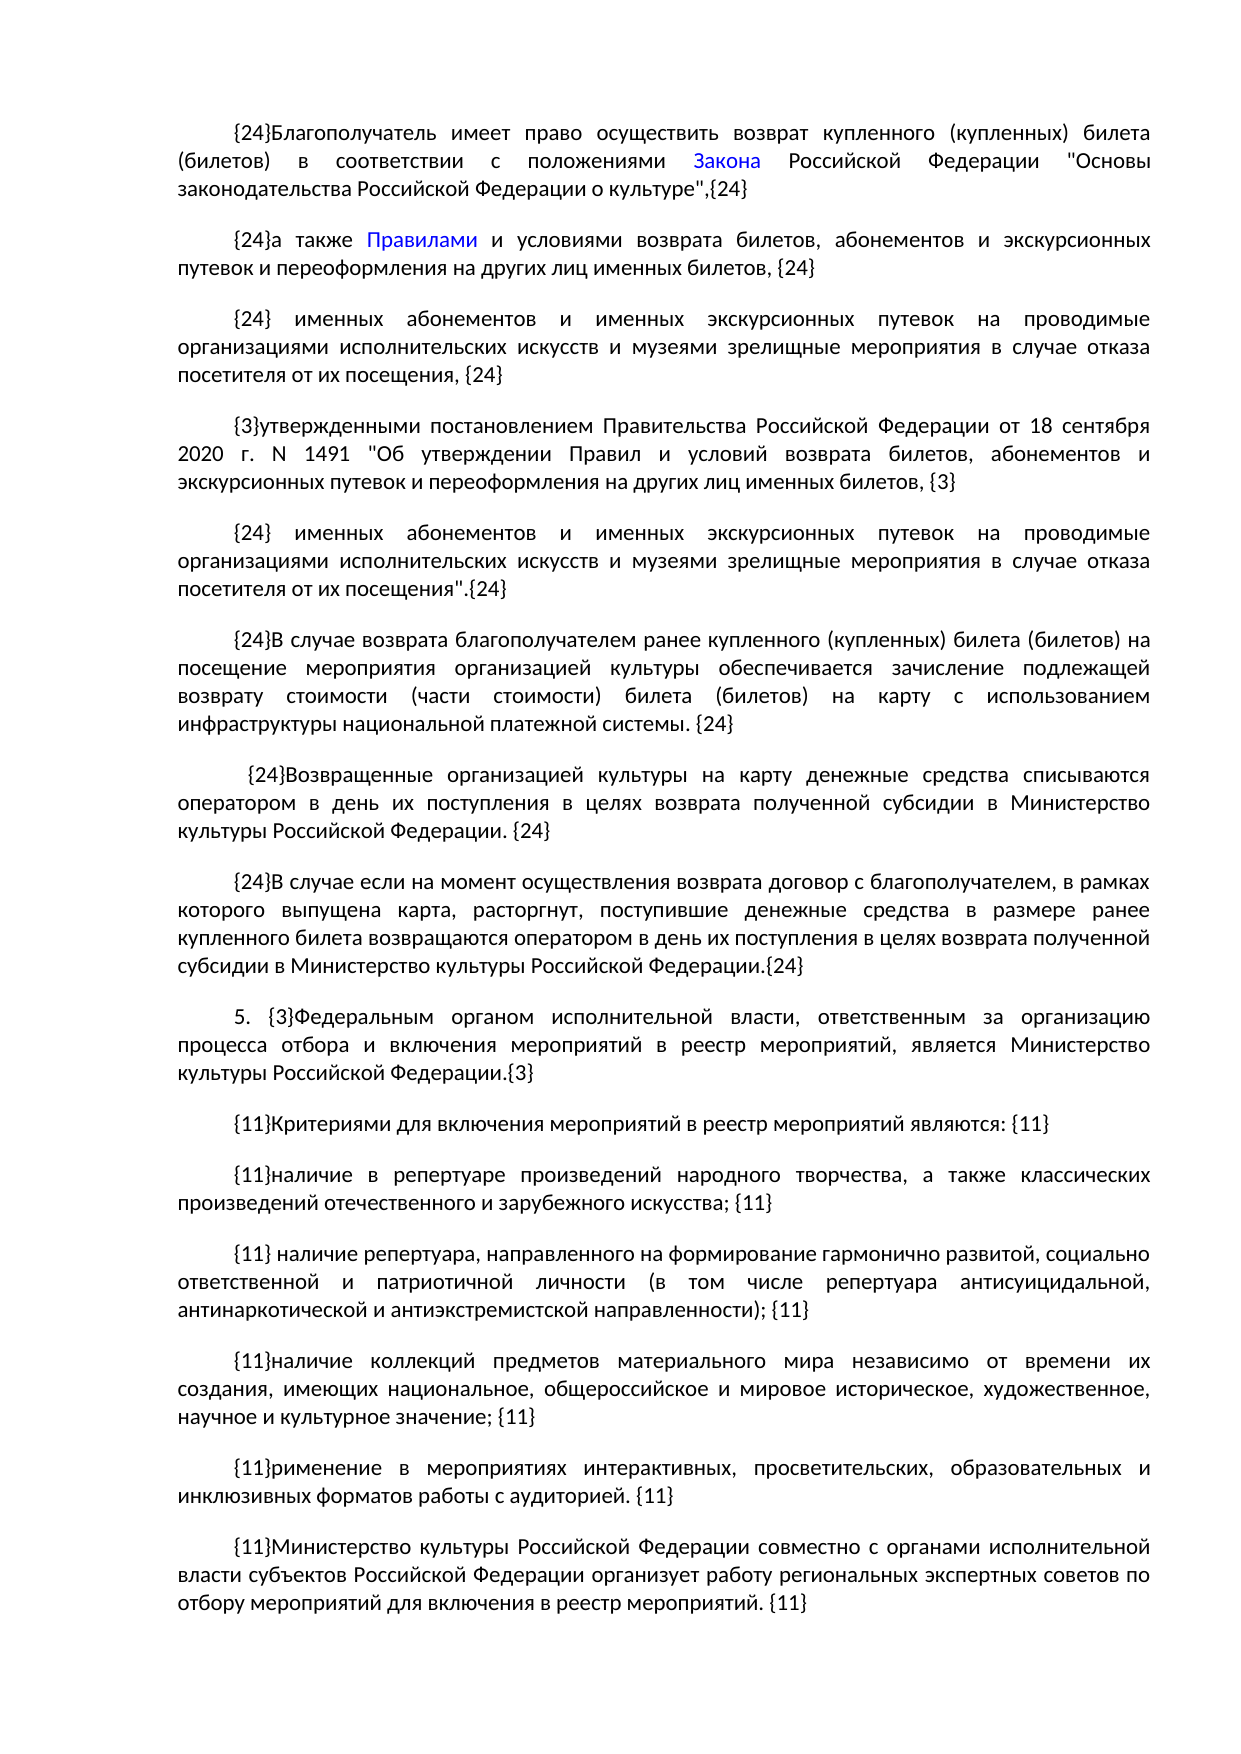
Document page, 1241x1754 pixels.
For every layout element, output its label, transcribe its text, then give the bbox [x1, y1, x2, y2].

text {24} именных абонементов и именных экскурсионных путевок на проводимые организациями исполнительских искусств и музеями зрелищные мероприятия в случае отказа посетителя от их посещения, {24} [177, 304, 1152, 388]
text {11}наличие коллекций предметов материального мира независимо от времени их создания, имеющих национальное, общероссийское и мировое историческое, художественное, научное и культурное значение; {11} [177, 1346, 1152, 1430]
text {11}Критериями для включения мероприятий в реестр мероприятий являются: {11} [177, 1109, 1152, 1137]
text {11}Министерство культуры Российской Федерации совместно с органами исполнительной власти субъектов Российской Федерации организует работу региональных экспертных советов по отбору мероприятий для включения в реестр мероприятий. {11} [177, 1532, 1152, 1616]
text {24}В случае возврата благополучателем ранее купленного (купленных) билета (билетов) на посещение мероприятия организацией культуры обеспечивается зачисление подлежащей возврату стоимости (части стоимости) билета (билетов) на карту с использованием инфраструктуры национальной платежной системы. {24} [177, 625, 1152, 737]
text {24}Возвращенные организацией культуры на карту денежные средства списываются оператором в день их поступления в целях возврата полученной субсидии в Министерство культуры Российской Федерации. {24} [177, 760, 1152, 844]
text {24}В случае если на момент осуществления возврата договор с благополучателем, в рамках которого выпущена карта, расторгнут, поступившие денежные средства в размере ранее купленного билета возвращаются оператором в день их поступления в целях возврата полученной субсидии в Министерство культуры Российской Федерации.{24} [177, 867, 1152, 979]
text {24} именных абонементов и именных экскурсионных путевок на проводимые организациями исполнительских искусств и музеями зрелищные мероприятия в случае отказа посетителя от их посещения".{24} [177, 518, 1152, 602]
text {11}рименение в мероприятиях интерактивных, просветительских, образовательных и инклюзивных форматов работы с аудиторией. {11} [177, 1453, 1152, 1509]
text {24}а также Правилами и условиями возврата билетов, абонементов и экскурсионных путевок и переоформления на других лиц именных билетов, {24} [177, 225, 1152, 281]
text {3}утвержденными постановлением Правительства Российской Федерации от 18 сентября 2020 г. N 1491 "Об утверждении Правил и условий возврата билетов, абонементов и экскурсионных путевок и переоформления на других лиц именных билетов, {3} [177, 411, 1152, 495]
text {11}наличие в репертуаре произведений народного творчества, а также классических произведений отечественного и зарубежного искусства; {11} [177, 1160, 1152, 1216]
text 5. {3}Федеральным органом исполнительной власти, ответственным за организацию процесса отбора и включения мероприятий в реестр мероприятий, является Министерство культуры Российской Федерации.{3} [177, 1002, 1152, 1086]
text {11} наличие репертуара, направленного на формирование гармонично развитой, социально ответственной и патриотичной личности (в том числе репертуара антисуицидальной, антинаркотической и антиэкстремистской направленности); {11} [177, 1239, 1152, 1323]
text {24}Благополучатель имеет право осуществить возврат купленного (купленных) билета (билетов) в соответствии с положениями Закона Российской Федерации "Основы законодательства Российской Федерации о культуре",{24} [177, 118, 1152, 202]
